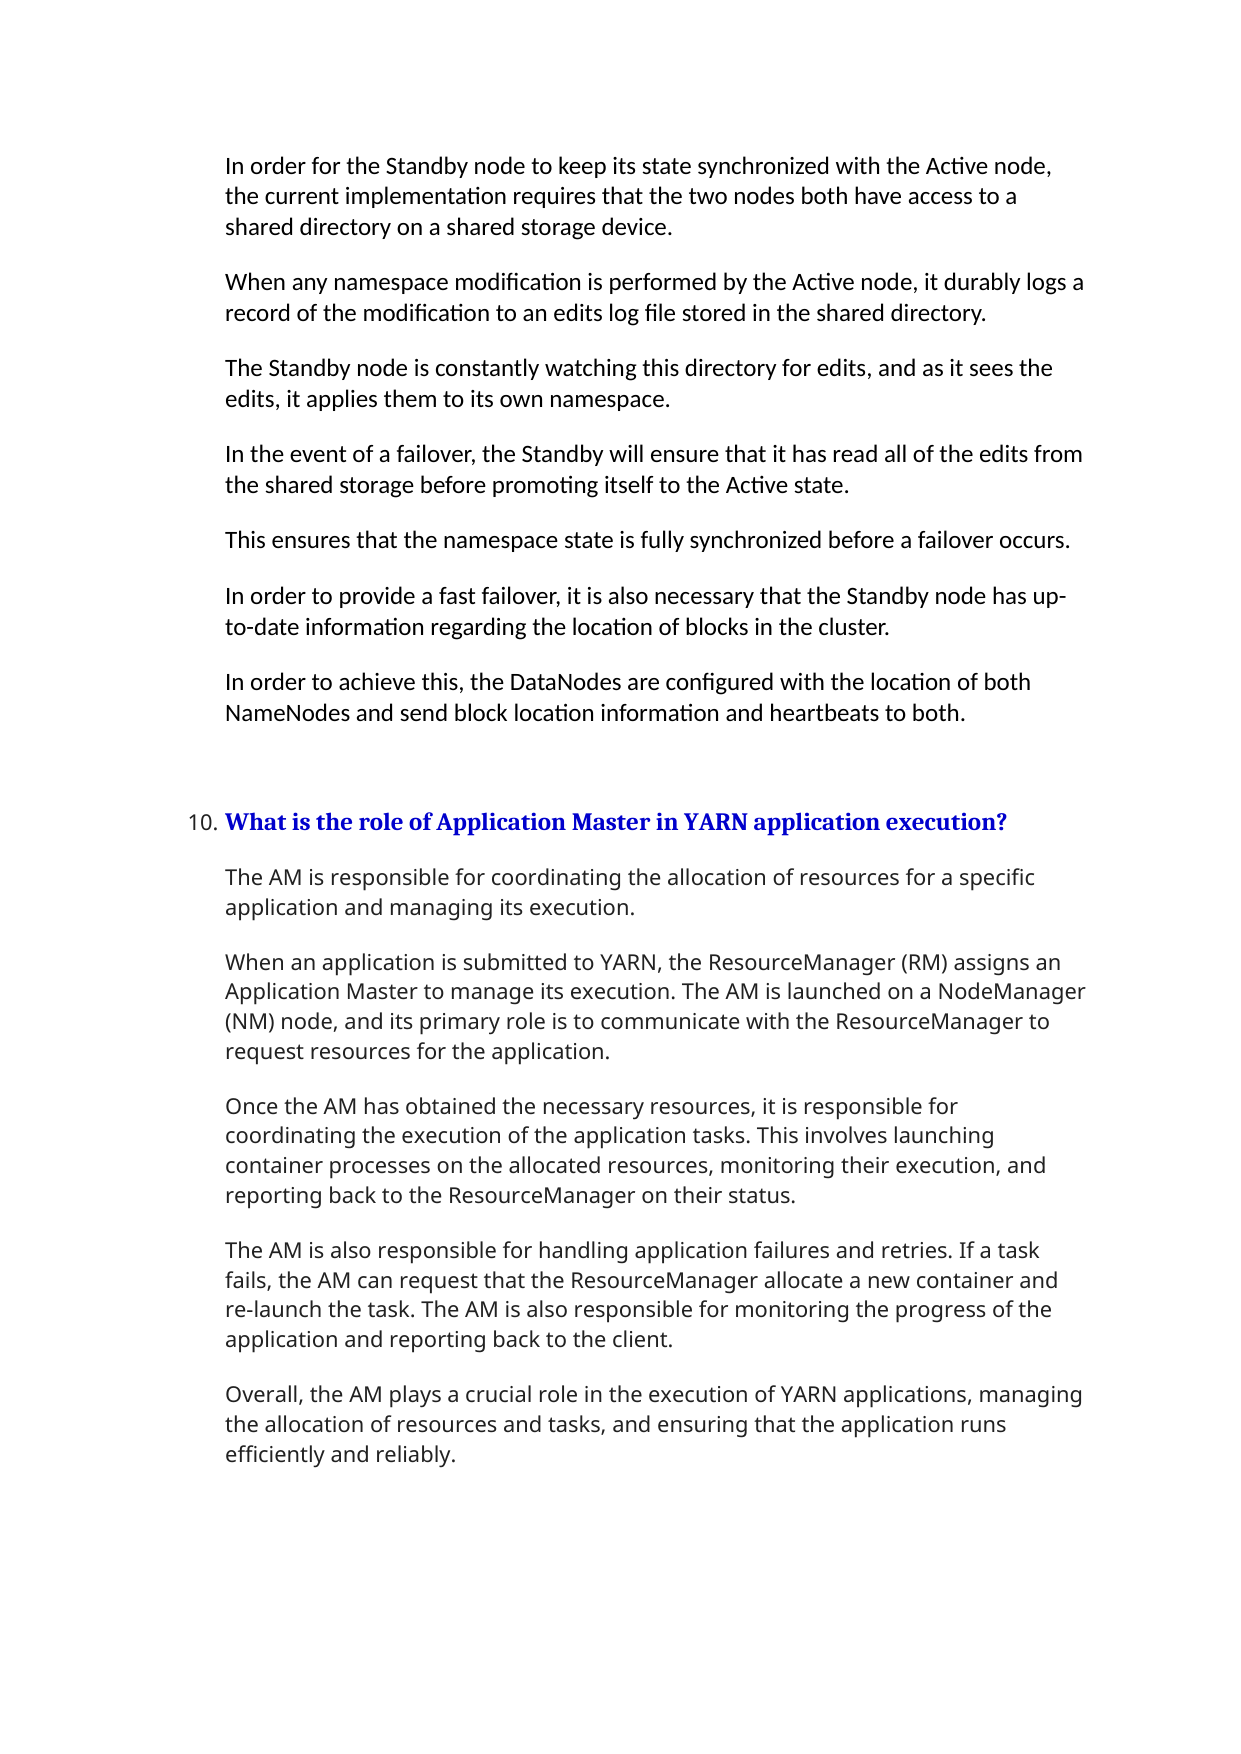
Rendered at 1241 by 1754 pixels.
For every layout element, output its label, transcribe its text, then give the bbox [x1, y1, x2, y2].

text The AM is also responsible for handling application failures and retries. If a task fails, the AM can request that the ResourceManager allocate a new container and re-launch the task. The AM is also responsible for monitoring the progress of the application and reporting back to the client. [225, 1235, 1090, 1354]
list What is the role of Application Master in YARN application execution? [187, 807, 1090, 837]
text Overall, the AM plays a crucial role in the execution of YARN applications, managing the allocation of resources and tasks, and ensuring that the application runs efficiently and reliably. [225, 1379, 1090, 1468]
text When any namespace modification is performed by the Active node, it durably logs a record of the modification to an edits log file stored in the shared directory. [225, 267, 1090, 328]
text In order to achieve this, the DataNodes are configured with the location of both NameNodes and send block location information and heartbeats to both. [225, 666, 1090, 727]
text When an application is submitted to YARN, the ResourceManager (RM) assigns an Application Master to manage its execution. The AM is launched on a NodeManager (NM) node, and its primary role is to communicate with the ResourceManager to request resources for the application. [225, 946, 1090, 1066]
text In order to provide a fast failover, it is also necessary that the Standby node has up-to-date information regarding the location of blocks in the cluster. [225, 580, 1090, 641]
text Once the AM has obtained the necessary resources, it is responsible for coordinating the execution of the application tasks. This involves launching container processes on the allocated resources, monitoring their execution, and reporting back to the ResourceManager on their status. [225, 1091, 1090, 1210]
text In the event of a failover, the Standby will ensure that it has read all of the edits from the shared storage before promoting itself to the Active state. [225, 439, 1090, 500]
text The Standby node is constantly watching this directory for edits, and as it sees the edits, it applies them to its own namespace. [225, 353, 1090, 414]
text In order for the Standby node to keep its state synchronized with the Active node, the current implementation requires that the two nodes both have access to a shared directory on a shared storage device. [225, 150, 1090, 242]
text The AM is responsible for coordinating the allocation of resources for a specific application and managing its execution. [225, 862, 1090, 921]
text This ensures that the namespace state is fully synchronized before a failover occurs. [225, 525, 1090, 555]
